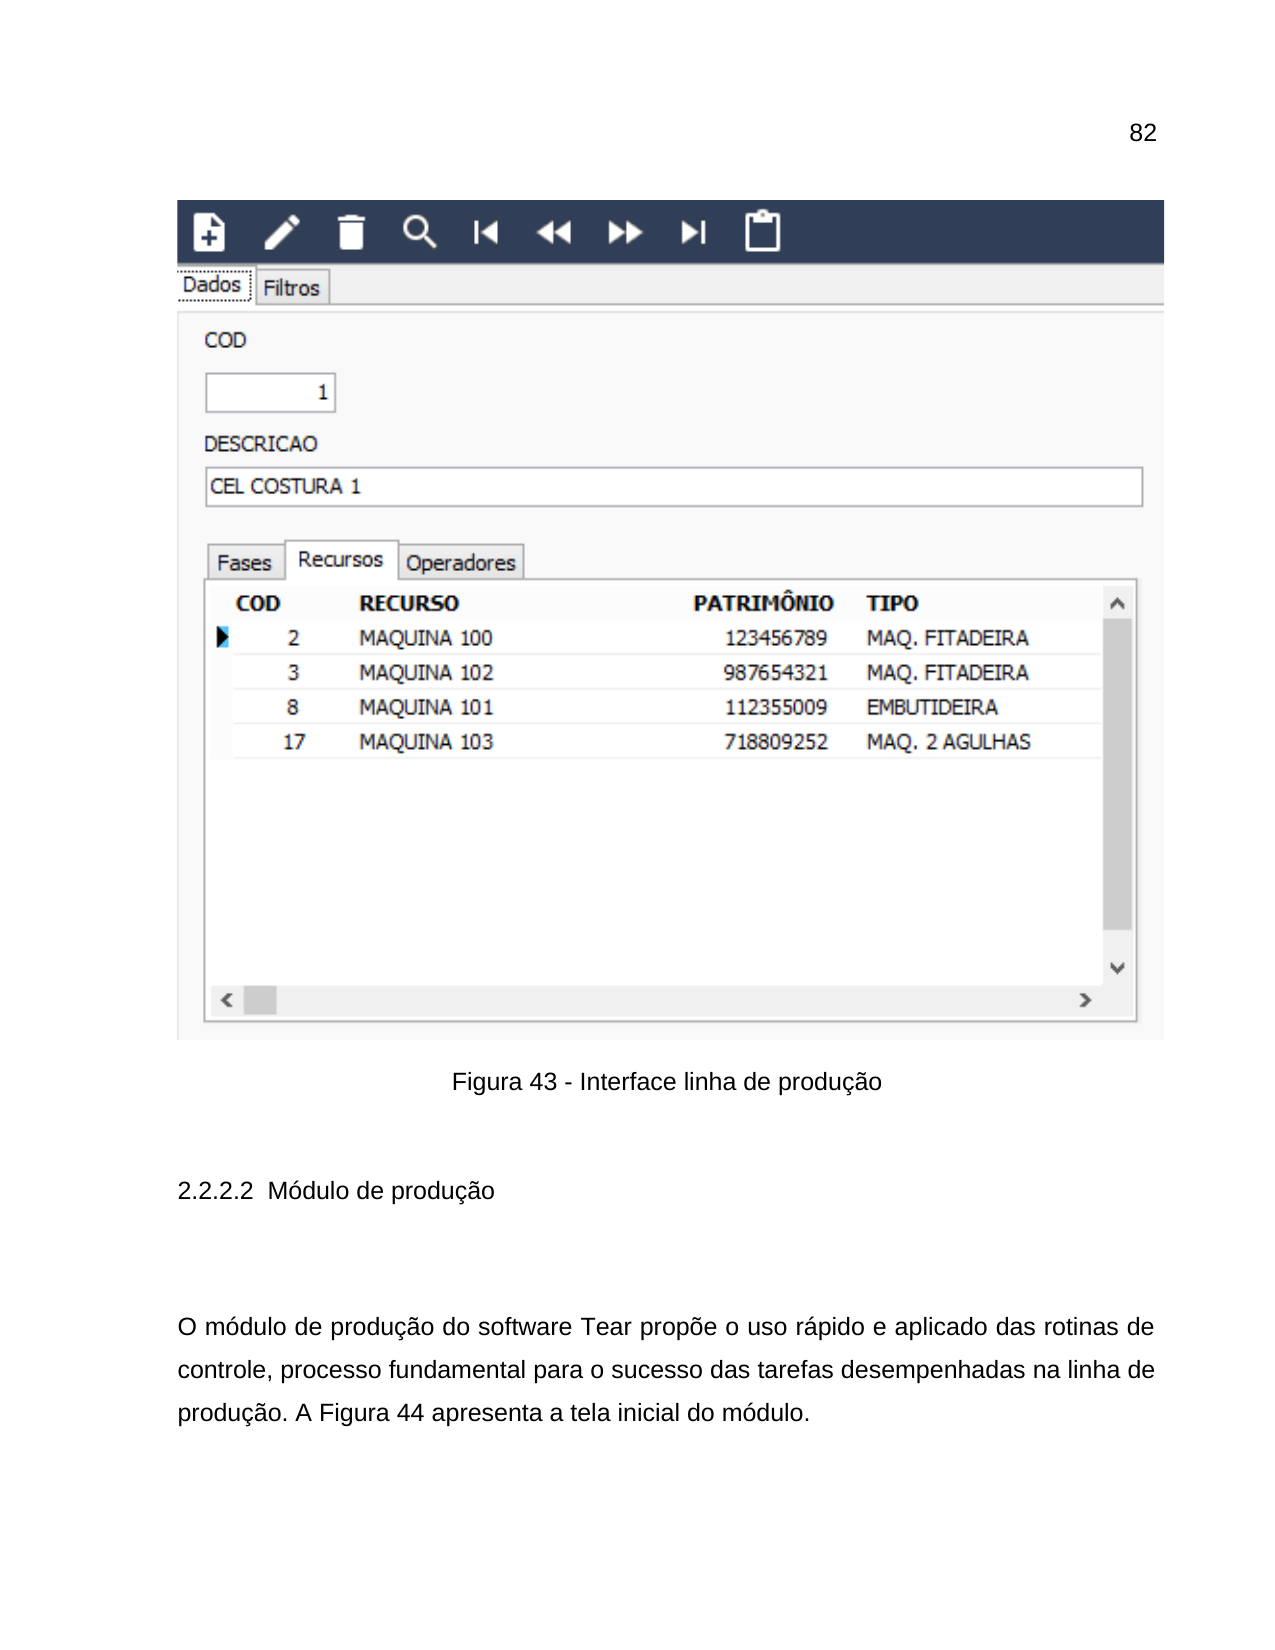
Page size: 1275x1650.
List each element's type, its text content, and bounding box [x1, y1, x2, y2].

subtitle Módulo de produção [177, 1176, 1157, 1205]
picture [177, 200, 1165, 1040]
text O módulo de produção do software Tear propõe o uso rápido e aplicado das rotinas de controle, processo fundamental para o sucesso das tarefas desempenhadas na linha de produção. A Figura 44 apresenta a tela inicial do módulo. [177, 1312, 1157, 1427]
text Figura 43 - Interface linha de produção [177, 1067, 1157, 1095]
